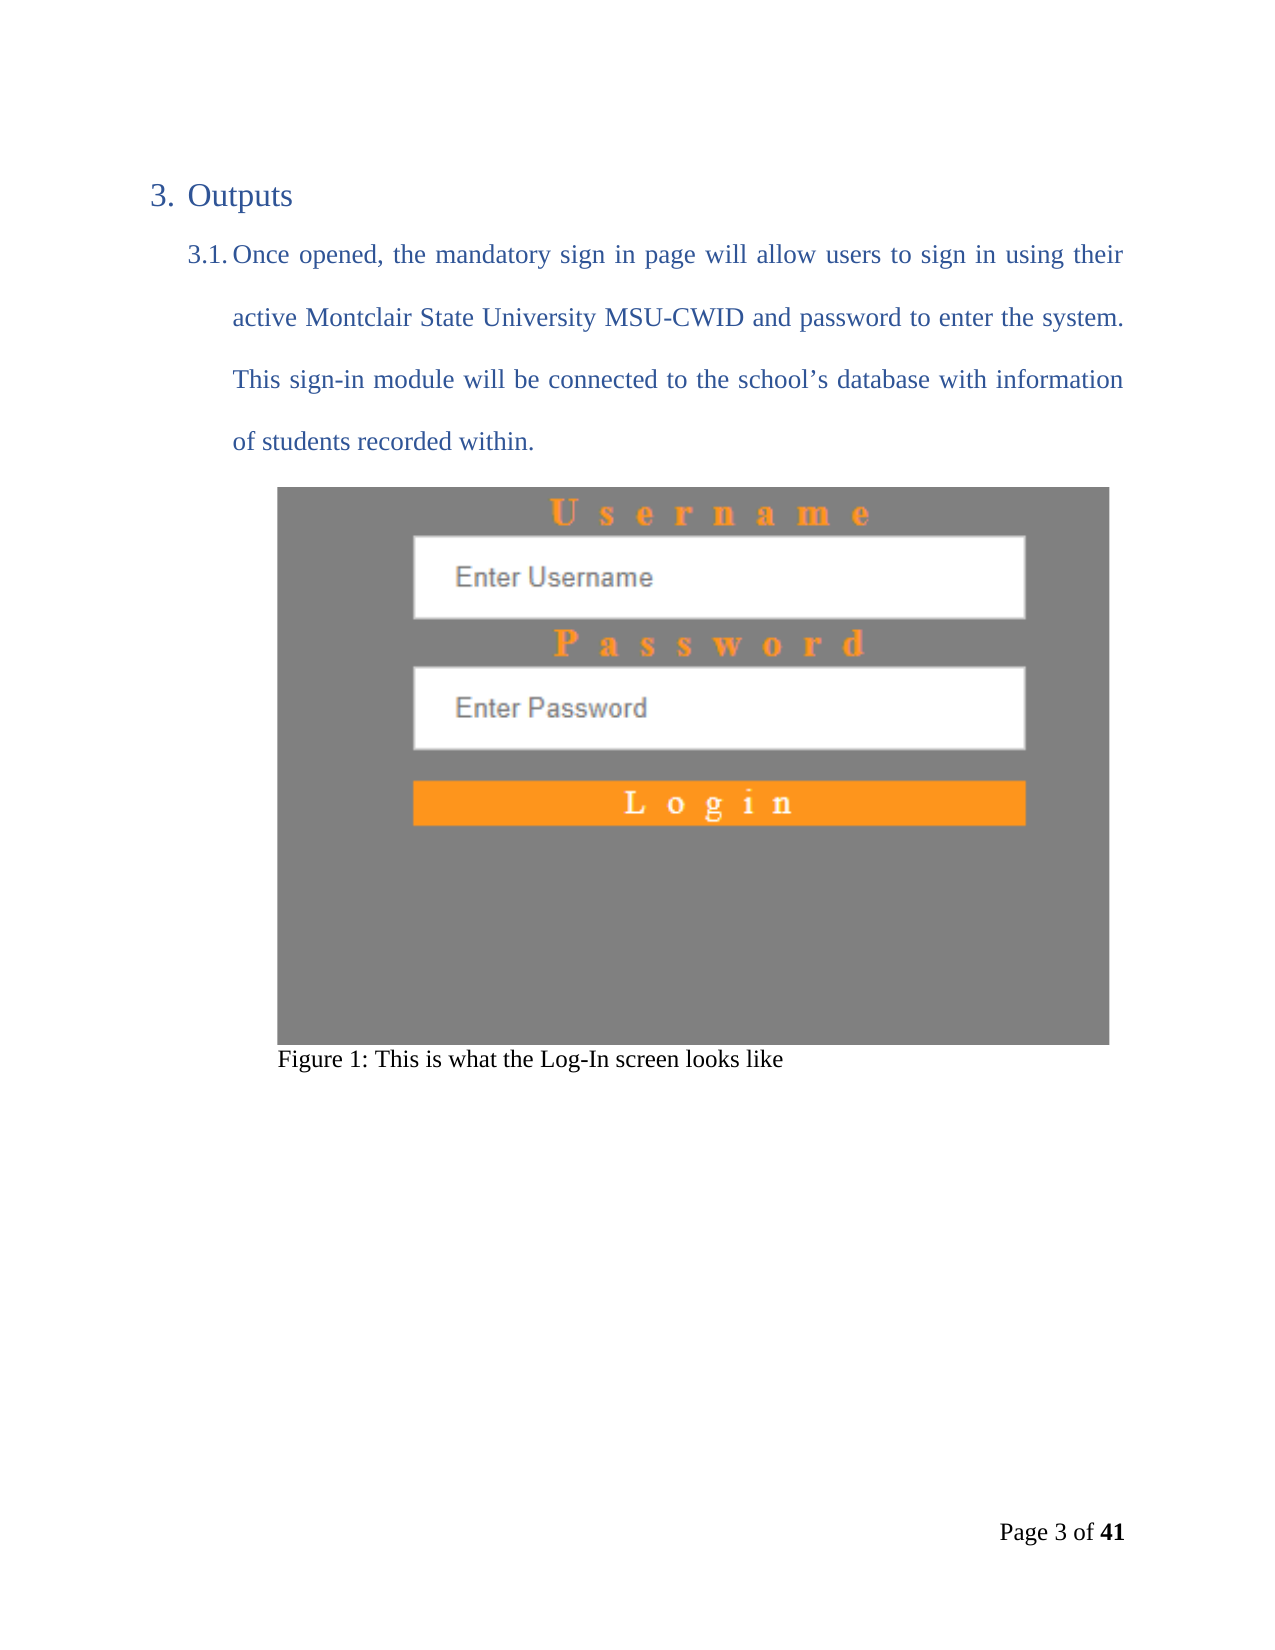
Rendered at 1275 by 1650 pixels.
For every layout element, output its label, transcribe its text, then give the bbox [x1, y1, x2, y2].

subtitle Outputs [150, 175, 1125, 213]
subtitle Once opened, the mandatory sign in page will allow users to sign in using their active Montclair State University MSU-CWID and password to enter the system. This sign-in module will be connected to the school’s database with information of students recorded within. [187, 238, 1125, 456]
picture [277, 487, 1110, 1045]
text Figure 1: This is what the Log-In screen looks like [277, 1044, 1125, 1073]
